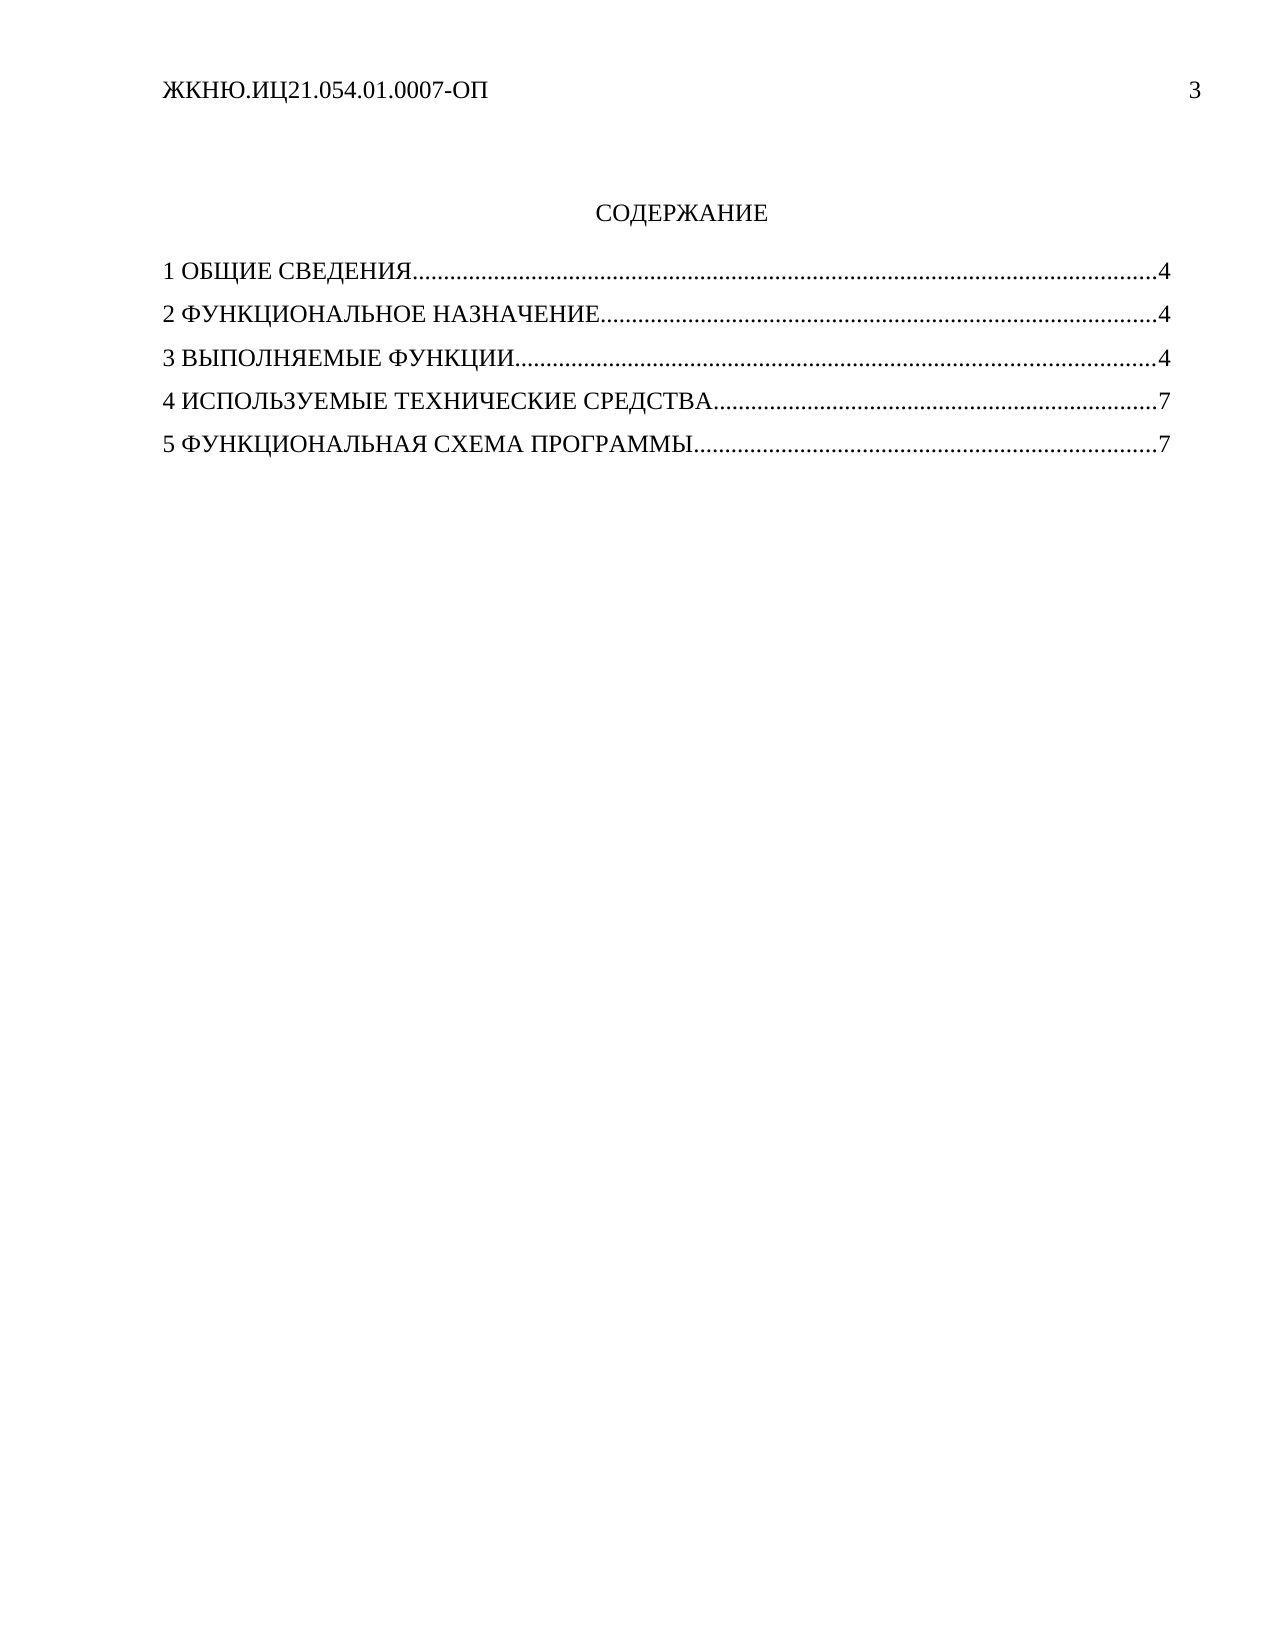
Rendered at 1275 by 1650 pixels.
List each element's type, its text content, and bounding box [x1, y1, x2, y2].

text 5 ФУНКЦИОНАЛЬНАЯ СХЕМА ПРОГРАММЫ 7 [162, 429, 1201, 458]
subtitle СОДЕРЖАНИЕ [162, 198, 1201, 226]
text 4 ИСПОЛЬЗУЕМЫЕ ТЕХНИЧЕСКИЕ СРЕДСТВА 7 [162, 386, 1201, 415]
text 3 ВЫПОЛНЯЕМЫЕ ФУНКЦИИ 4 [162, 343, 1201, 371]
text 2 ФУНКЦИОНАЛЬНОЕ НАЗНАЧЕНИЕ 4 [162, 299, 1201, 328]
text 1 ОБЩИЕ СВЕДЕНИЯ 4 [162, 256, 1201, 284]
